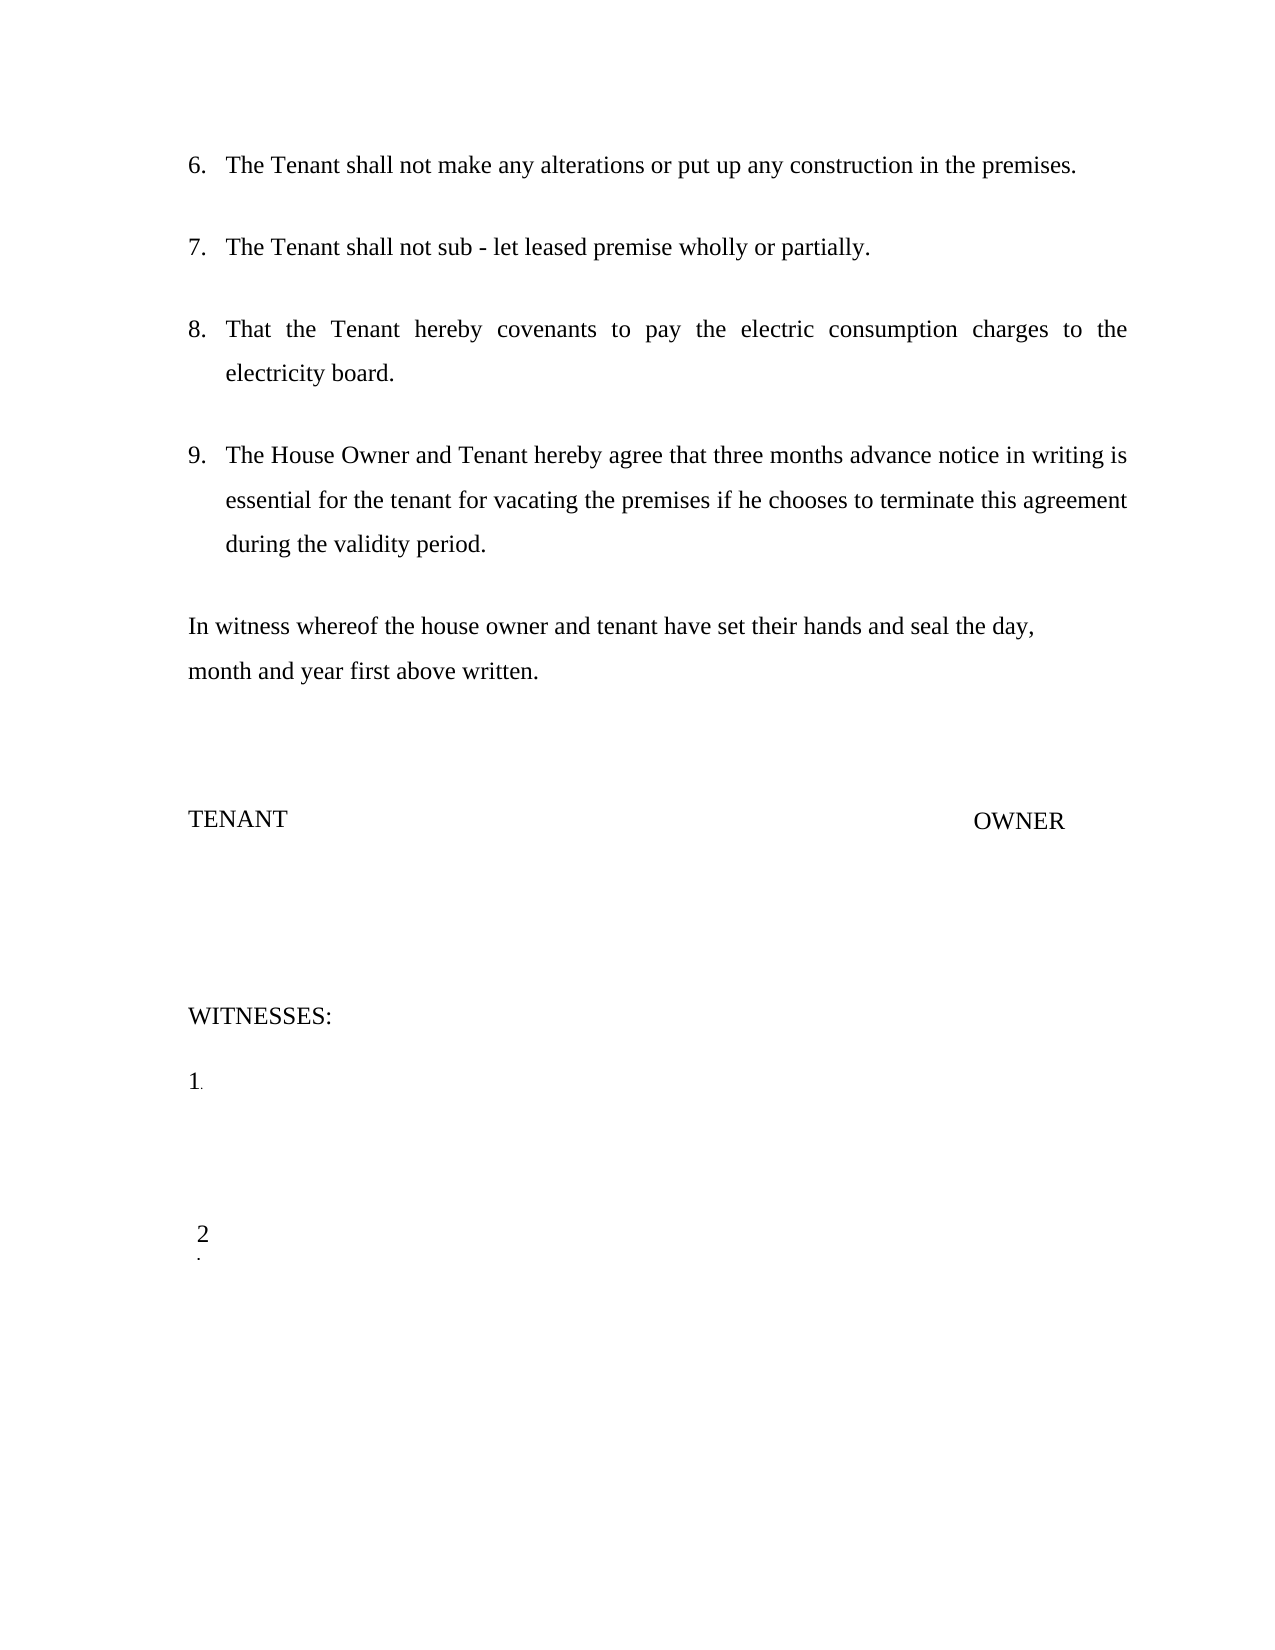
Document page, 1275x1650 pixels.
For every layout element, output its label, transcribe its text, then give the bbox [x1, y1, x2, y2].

text In witness whereof the house owner and tenant have set their hands and seal the day, [188, 613, 1128, 640]
text WITNESSES: [188, 1002, 1128, 1030]
list That the Tenant hereby covenants to pay the electric consumption charges to the electricity board. [188, 302, 1128, 391]
text 1. [188, 1067, 1128, 1095]
list The Tenant shall not make any alterations or put up any construction in the premises. [188, 151, 1128, 179]
list The Tenant shall not sub - let leased premise wholly or partially. [188, 233, 1128, 261]
text TENANT [188, 806, 1128, 833]
list The House Owner and Tenant hereby agree that three months advance notice in writing is essential for the tenant for vacating the premises if he chooses to terminate this agreement during the validity period. [188, 428, 1128, 562]
text month and year first above written. [188, 657, 1128, 685]
